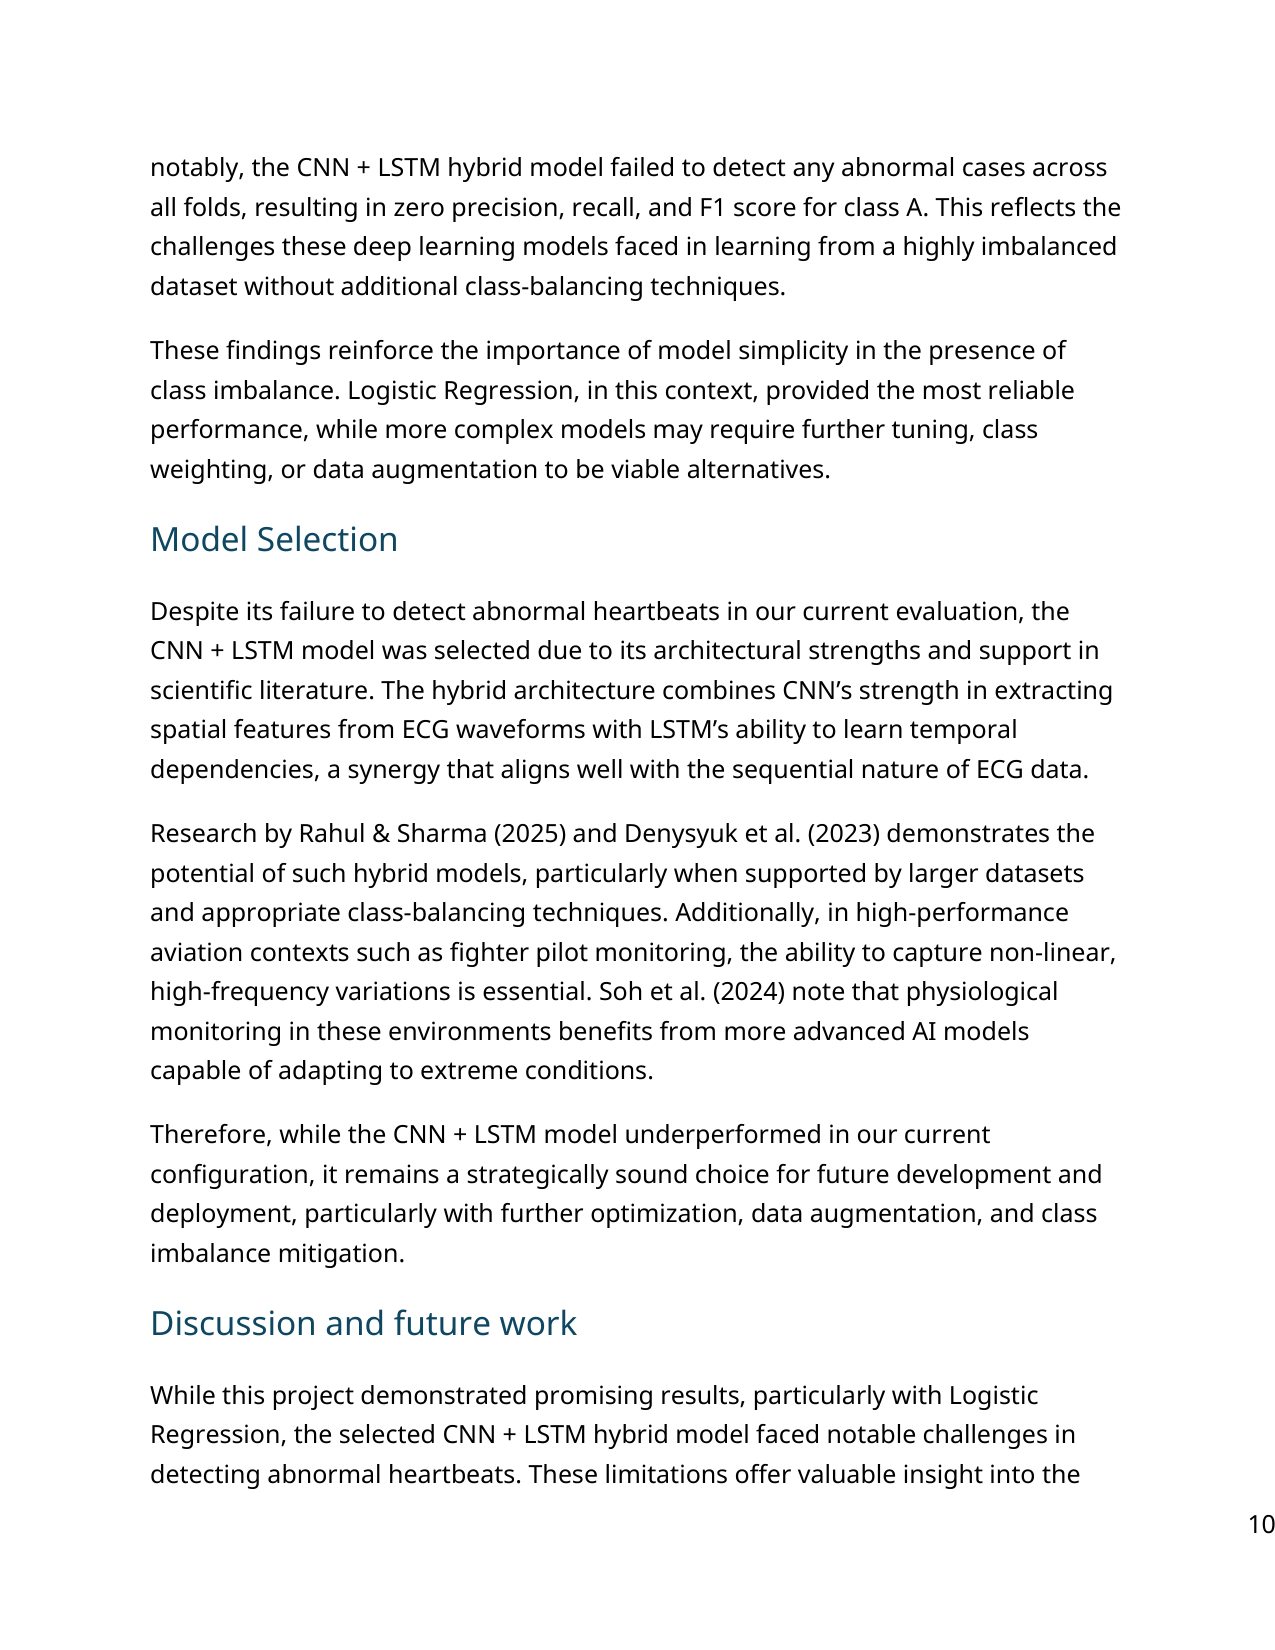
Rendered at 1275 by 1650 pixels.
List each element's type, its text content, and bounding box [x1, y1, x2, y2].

text Research by Rahul & Sharma (2025) and Denysyuk et al. (2023) demonstrates the potential of such hybrid models, particularly when supported by larger datasets and appropriate class-balancing techniques. Additionally, in high-performance aviation contexts such as fighter pilot monitoring, the ability to capture non-linear, high-frequency variations is essential. Soh et al. (2024) note that physiological monitoring in these environments benefits from more advanced AI models capable of adapting to extreme conditions. [150, 816, 1125, 1087]
text These findings reinforce the importance of model simplicity in the presence of class imbalance. Logistic Regression, in this context, provided the most reliable performance, while more complex models may require further tuning, class weighting, or data augmentation to be viable alternatives. [150, 333, 1125, 485]
text Discussion and future work [150, 1300, 1125, 1346]
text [150, 150, 1125, 302]
text Despite its failure to detect abnormal heartbeats in our current evaluation, the CNN + LSTM model was selected due to its architectural strengths and support in scientific literature. The hybrid architecture combines CNN’s strength in extracting spatial features from ECG waveforms with LSTM’s ability to learn temporal dependencies, a synergy that aligns well with the sequential nature of ECG data. [150, 593, 1125, 785]
text Model Selection [150, 516, 1125, 561]
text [150, 1378, 1125, 1491]
text Therefore, while the CNN + LSTM model underperformed in our current configuration, it remains a strategically sound choice for future development and deployment, particularly with further optimization, data augmentation, and class imbalance mitigation. [150, 1117, 1125, 1270]
